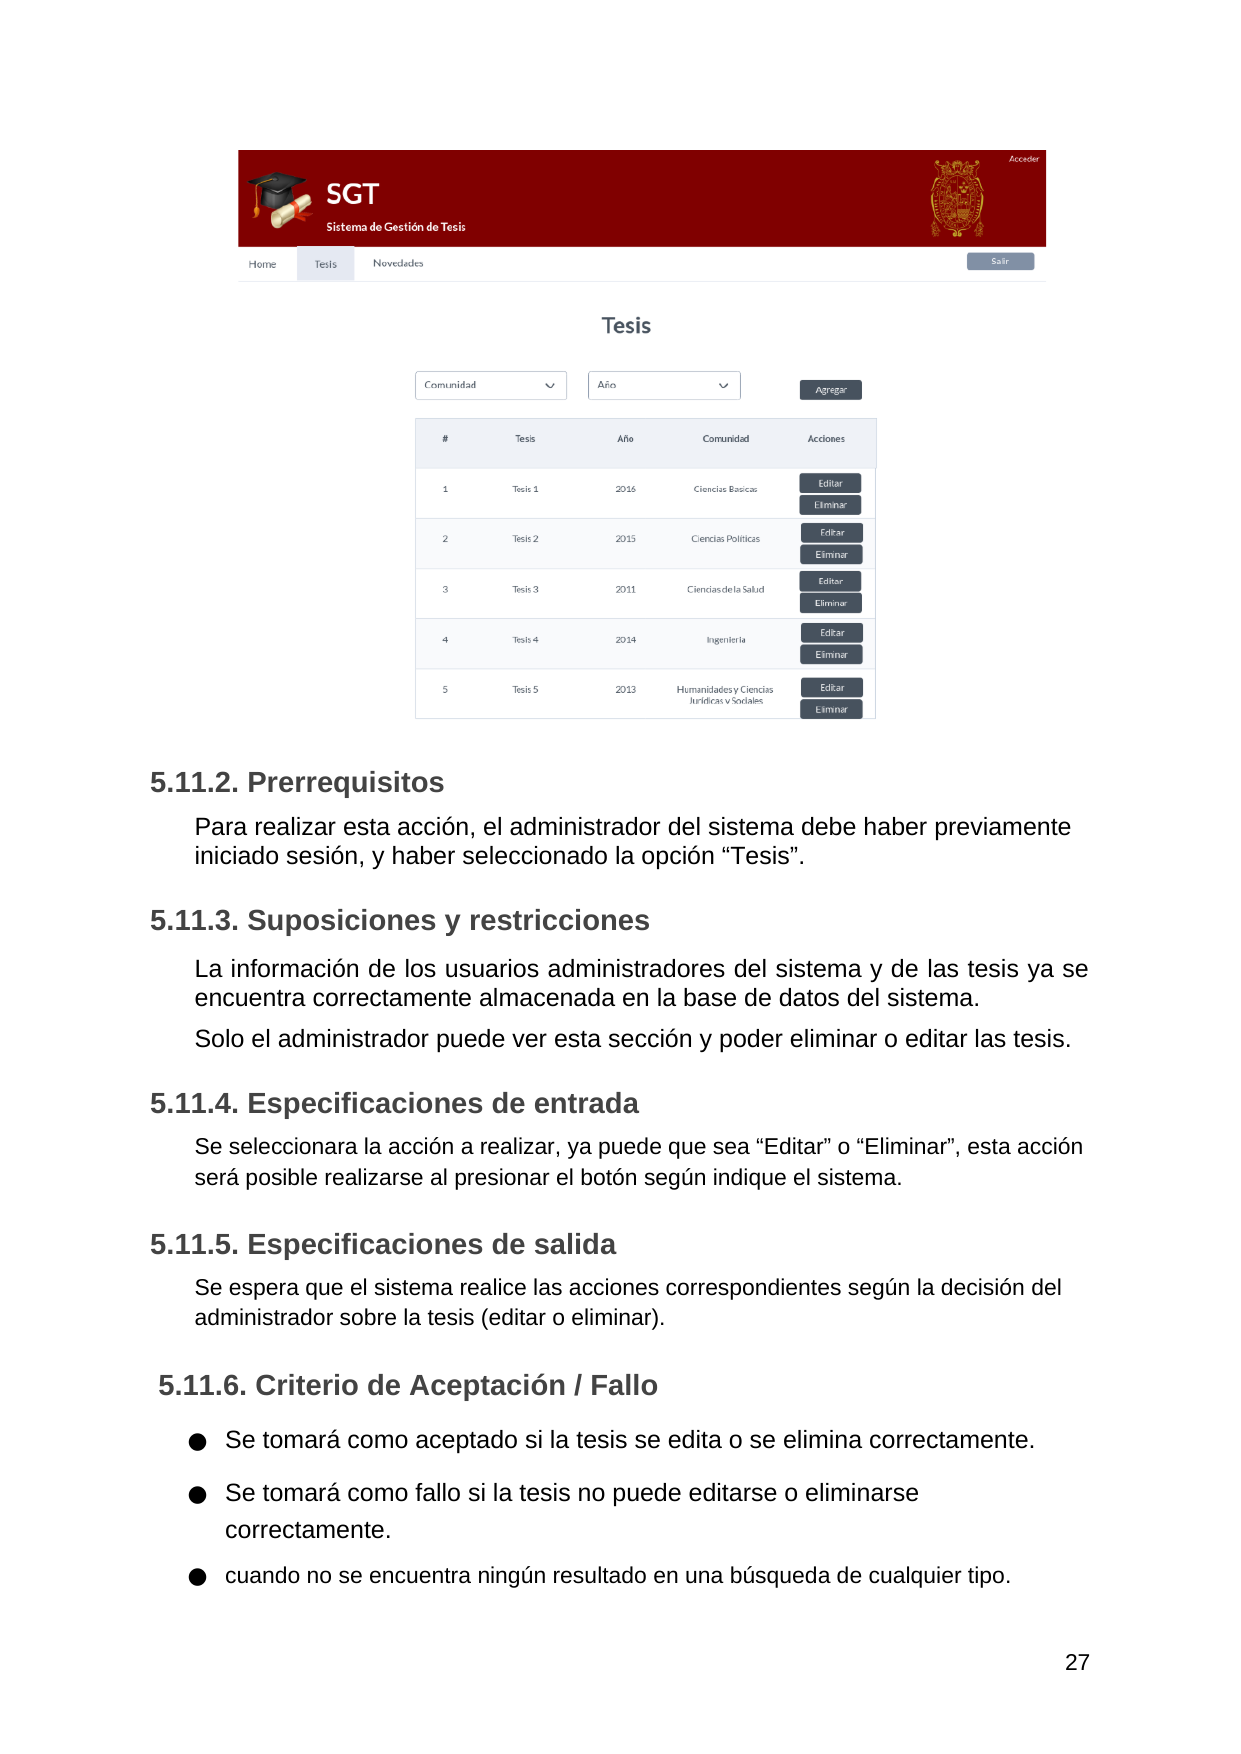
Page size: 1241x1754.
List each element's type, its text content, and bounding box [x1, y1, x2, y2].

subtitle 5.11.4. Especificaciones de entrada [150, 1086, 1090, 1120]
list Se tomará como aceptado si la tesis se edita o se elimina correctamente. [187, 1414, 1090, 1461]
list Se tomará como fallo si la tesis no puede editarse o eliminarse correctamente. [187, 1468, 1090, 1543]
text La información de los usuarios administradores del sistema y de las tesis ya se encuentra correctamente almacenada en la base de datos del sistema. [194, 954, 1090, 1012]
picture [238, 150, 1047, 729]
subtitle 5.11.2. Prerrequisitos [150, 766, 1090, 799]
subtitle 5.11.5. Especificaciones de salida [150, 1227, 1090, 1261]
subtitle 5.11.3. Suposiciones y restricciones [150, 903, 1090, 937]
subtitle 5.11.6. Criterio de Aceptación / Fallo [150, 1368, 1090, 1401]
text Solo el administrador puede ver esta sección y poder eliminar o editar las tesis. [194, 1024, 1090, 1053]
text Se seleccionara la acción a realizar, ya puede que sea “Editar” o “Eliminar”, esta acción será posible realizarse al presionar el botón según indique el sistema. [194, 1133, 1090, 1190]
list cuando no se encuentra ningún resultado en una búsqueda de cualquier tipo. [187, 1550, 1090, 1597]
text Se espera que el sistema realice las acciones correspondientes según la decisión del administrador sobre la tesis (editar o eliminar). [194, 1274, 1090, 1330]
text Para realizar esta acción, el administrador del sistema debe haber previamente iniciado sesión, y haber seleccionado la opción “Tesis”. [194, 812, 1090, 870]
